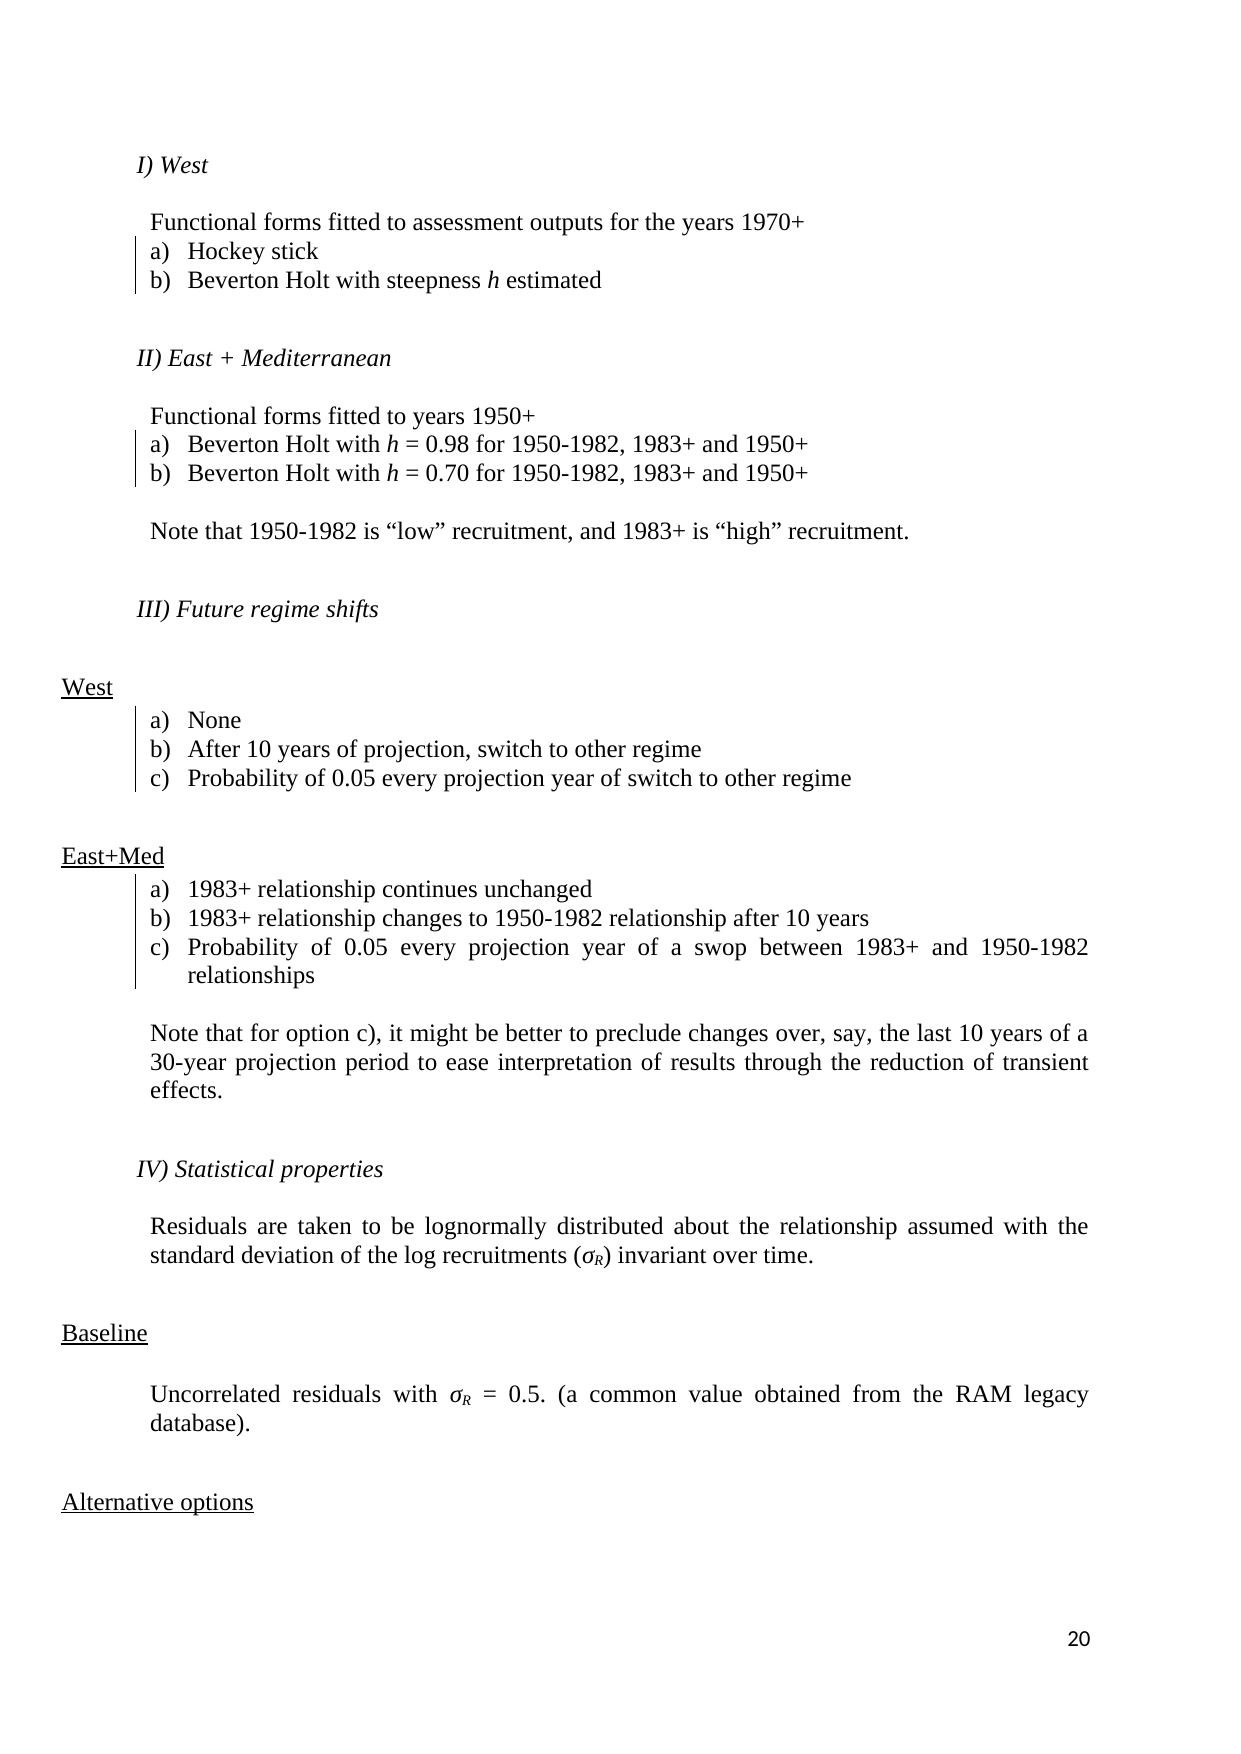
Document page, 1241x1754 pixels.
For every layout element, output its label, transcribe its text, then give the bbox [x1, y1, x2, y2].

list Beverton Holt with h = 0.98 for 1950-1982, 1983+ and 1950+ [150, 429, 1090, 458]
subtitle West [61, 672, 1090, 701]
list Probability of 0.05 every projection year of switch to other regime [150, 763, 1090, 792]
subtitle Baseline [61, 1318, 1090, 1347]
list None [150, 706, 1090, 734]
list Probability of 0.05 every projection year of a swop between 1983+ and 1950-1982 relationships [150, 932, 1090, 989]
subtitle Future regime shifts [136, 594, 1090, 623]
list 1983+ relationship continues unchanged [150, 874, 1090, 903]
subtitle Statistical properties [136, 1154, 1090, 1183]
subtitle Alternative options [61, 1487, 1090, 1515]
list 1983+ relationship changes to 1950-1982 relationship after 10 years [150, 903, 1090, 932]
text Note that 1950-1982 is “low” recruitment, and 1983+ is “high” recruitment. [150, 516, 1090, 544]
list Uncorrelated residuals with σR = 0.5. (a common value obtained from the RAM legacy database). [150, 1379, 1090, 1437]
subtitle East+Med [61, 841, 1090, 870]
subtitle East + Mediterranean [136, 343, 1090, 372]
list Hockey stick [150, 236, 1090, 265]
subtitle West [136, 150, 1090, 179]
list After 10 years of projection, switch to other regime [150, 734, 1090, 763]
text Functional forms fitted to years 1950+ [150, 401, 1090, 429]
text Functional forms fitted to assessment outputs for the years 1970+ [150, 207, 1090, 236]
text Note that for option c), it might be better to preclude changes over, say, the last 10 years of a 30-year projection period to ease interpretation of results through the reduction of transient effects. [150, 1018, 1090, 1104]
list Beverton Holt with h = 0.70 for 1950-1982, 1983+ and 1950+ [150, 458, 1090, 487]
list Residuals are taken to be lognormally distributed about the relationship assumed with the standard deviation of the log recruitments (σR) invariant over time. [150, 1211, 1090, 1269]
list Beverton Holt with steepness h estimated [150, 265, 1090, 294]
